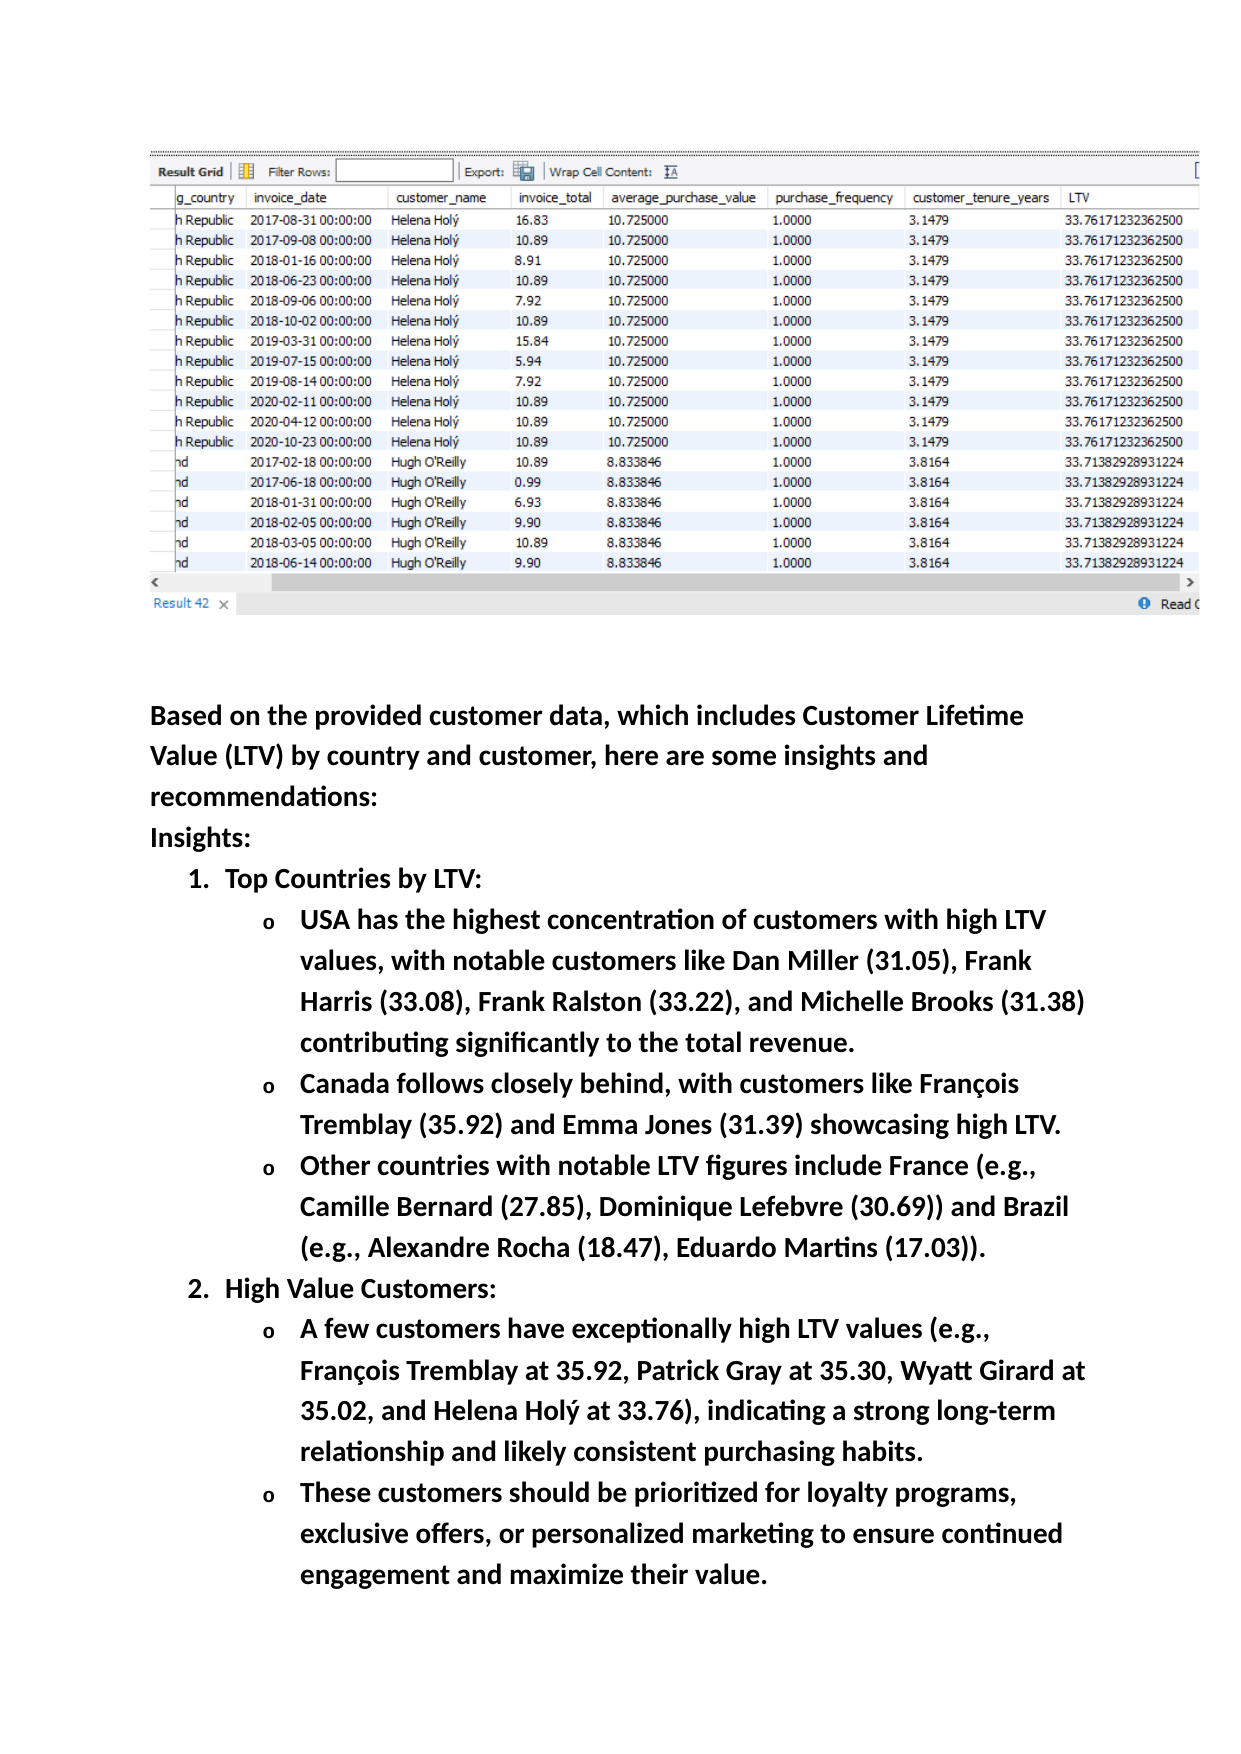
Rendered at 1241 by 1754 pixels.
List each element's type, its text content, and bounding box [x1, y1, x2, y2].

picture [150, 150, 1200, 615]
text Insights: [150, 819, 1090, 855]
list Canada follows closely behind, with customers like François Tremblay (35.92) and Emma Jones (31.39) showcasing high LTV. [262, 1065, 1090, 1142]
list High Value Customers: [187, 1270, 1090, 1305]
list A few customers have exceptionally high LTV values (e.g., François Tremblay at 35.92, Patrick Gray at 35.30, Wyatt Girard at 35.02, and Helena Holý at 33.76), indicating a strong long-term relationship and likely consistent purchasing habits. [262, 1311, 1090, 1469]
list USA has the highest concentration of customers with high LTV values, with notable customers like Dan Miller (31.05), Frank Harris (33.08), Frank Ralston (33.22), and Michelle Brooks (31.38) contributing significantly to the total revenue. [262, 901, 1090, 1060]
text Based on the provided customer data, which includes Customer Lifetime Value (LTV) by country and customer, here are some insights and recommendations: [150, 697, 1090, 814]
list Top Countries by LTV: [187, 860, 1090, 896]
list These customers should be prioritized for loyalty programs, exclusive offers, or personalized marketing to ensure continued engagement and maximize their value. [262, 1474, 1090, 1592]
list Other countries with notable LTV figures include France (e.g., Camille Bernard (27.85), Dominique Lefebvre (30.69)) and Brazil (e.g., Alexandre Rocha (18.47), Eduardo Martins (17.03)). [262, 1147, 1090, 1264]
